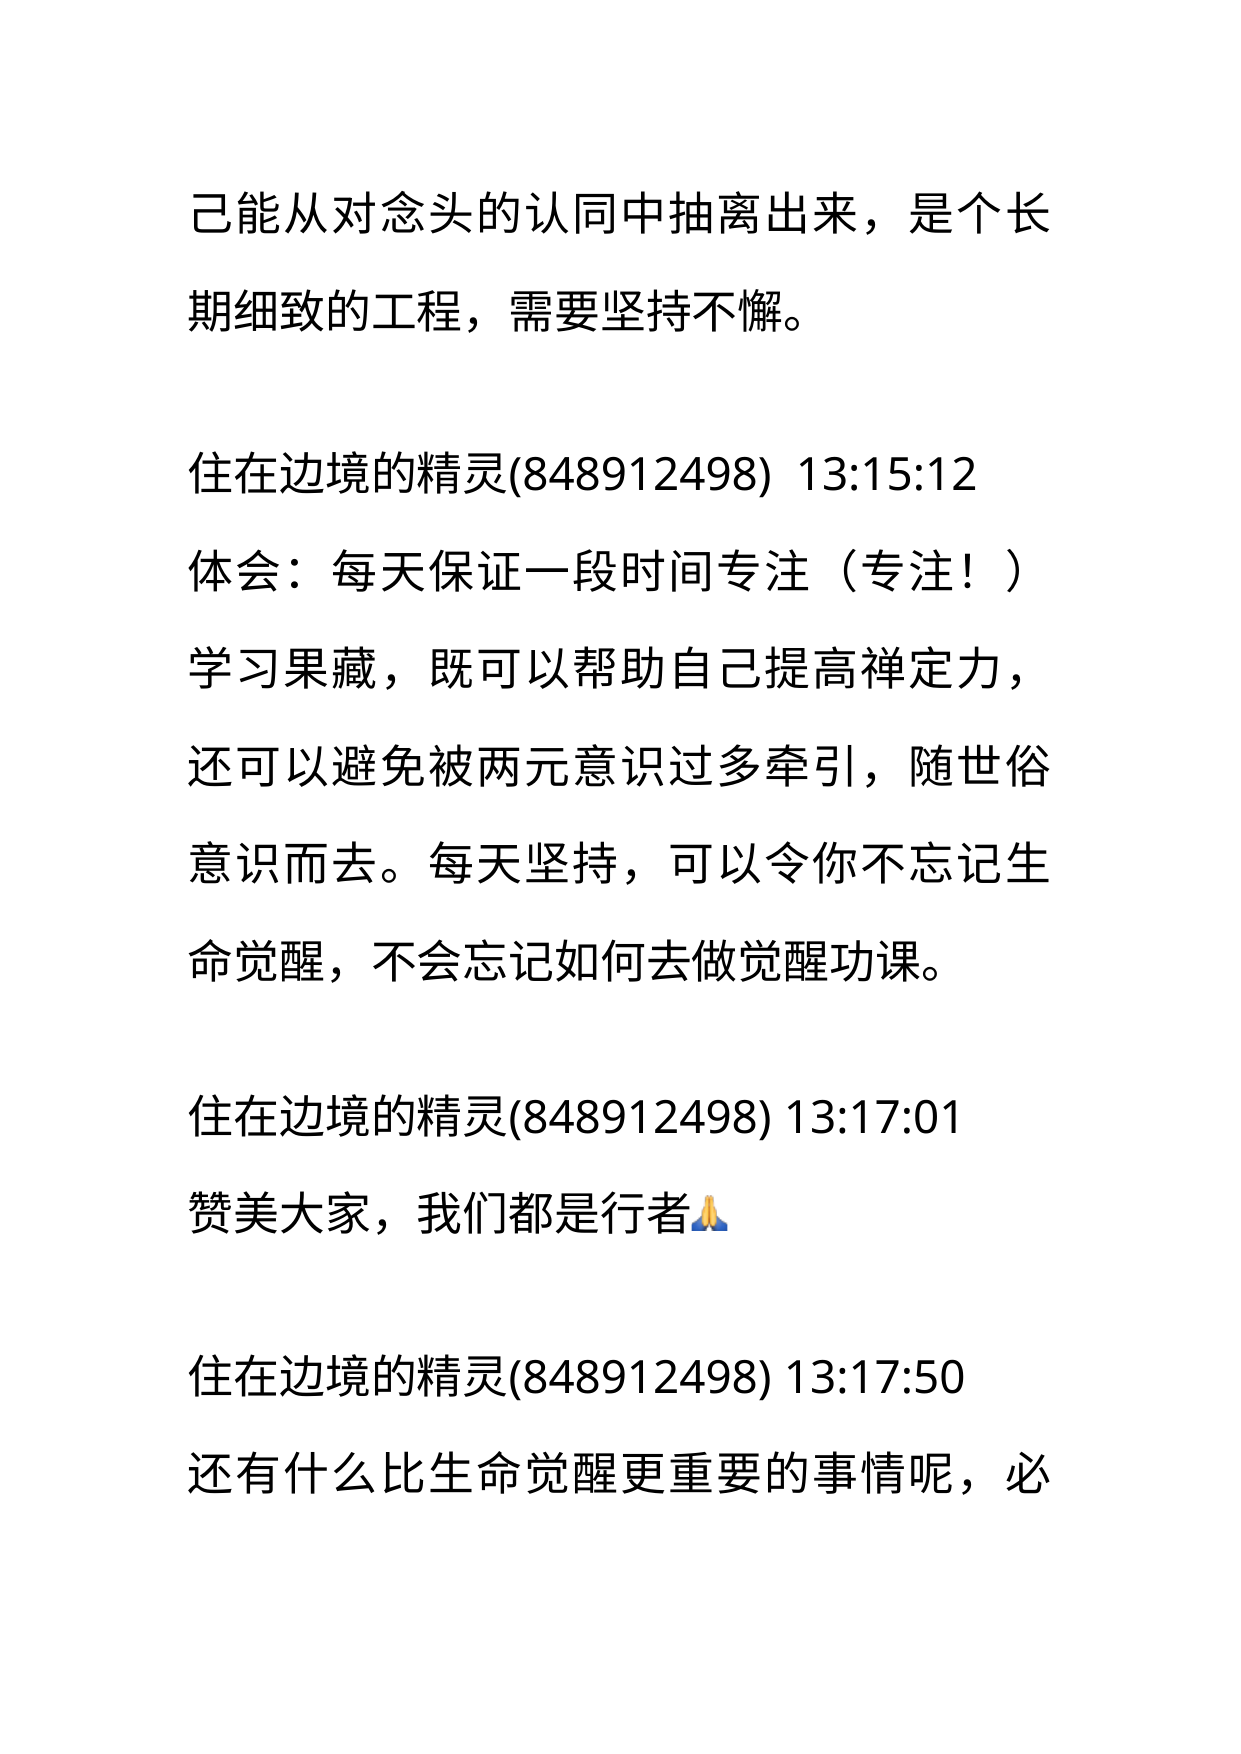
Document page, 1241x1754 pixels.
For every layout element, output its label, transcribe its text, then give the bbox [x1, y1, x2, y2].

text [187, 162, 1053, 1039]
text 住在边境的精灵(848912498) 13:17:01 赞美大家，我们都是行者 [187, 1064, 1053, 1259]
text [187, 1259, 1053, 1519]
picture [691, 1194, 728, 1231]
